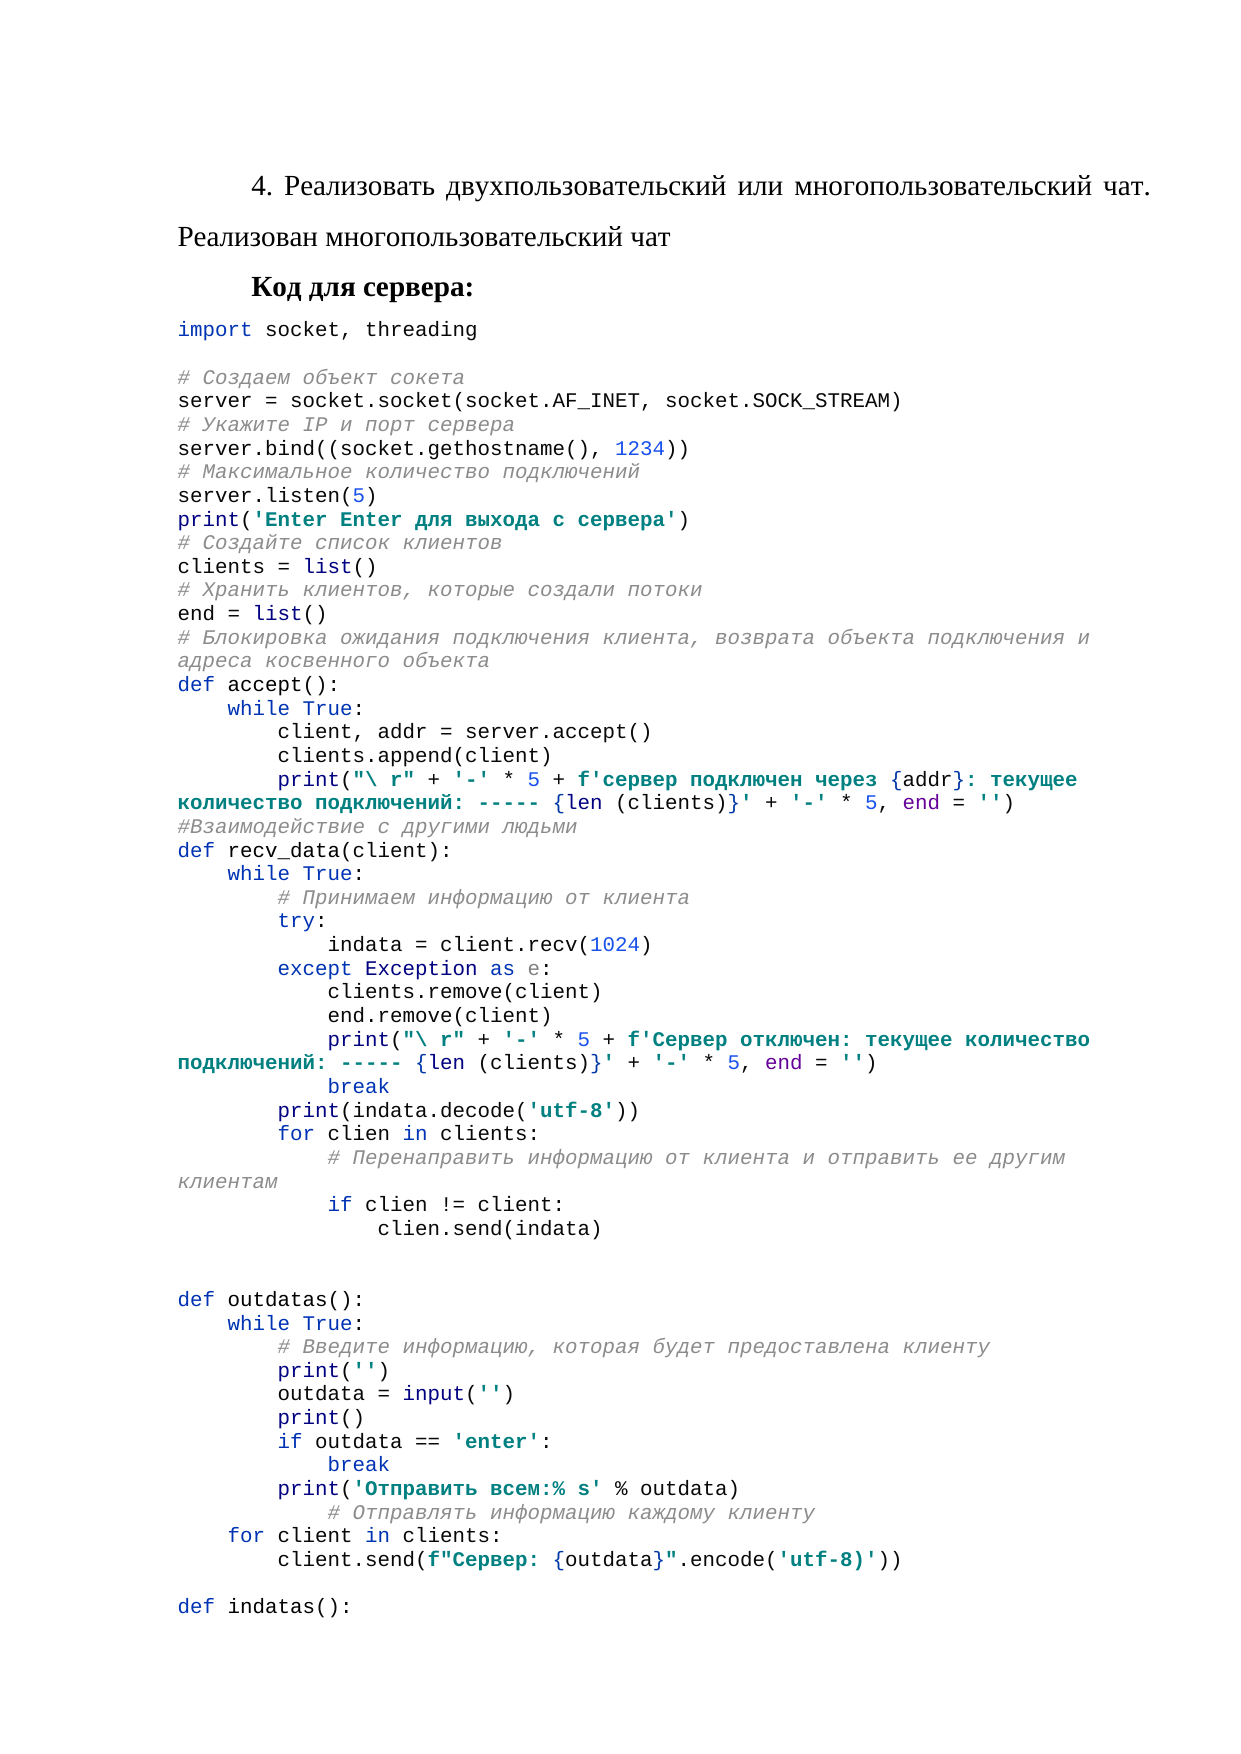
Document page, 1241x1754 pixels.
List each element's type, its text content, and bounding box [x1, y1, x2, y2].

text 4. Реализовать двухпользовательский или многопользовательский чат. Реализован многопользовательский чат [177, 168, 1152, 252]
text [177, 319, 1152, 1620]
text Код для сервера: [177, 269, 1152, 303]
